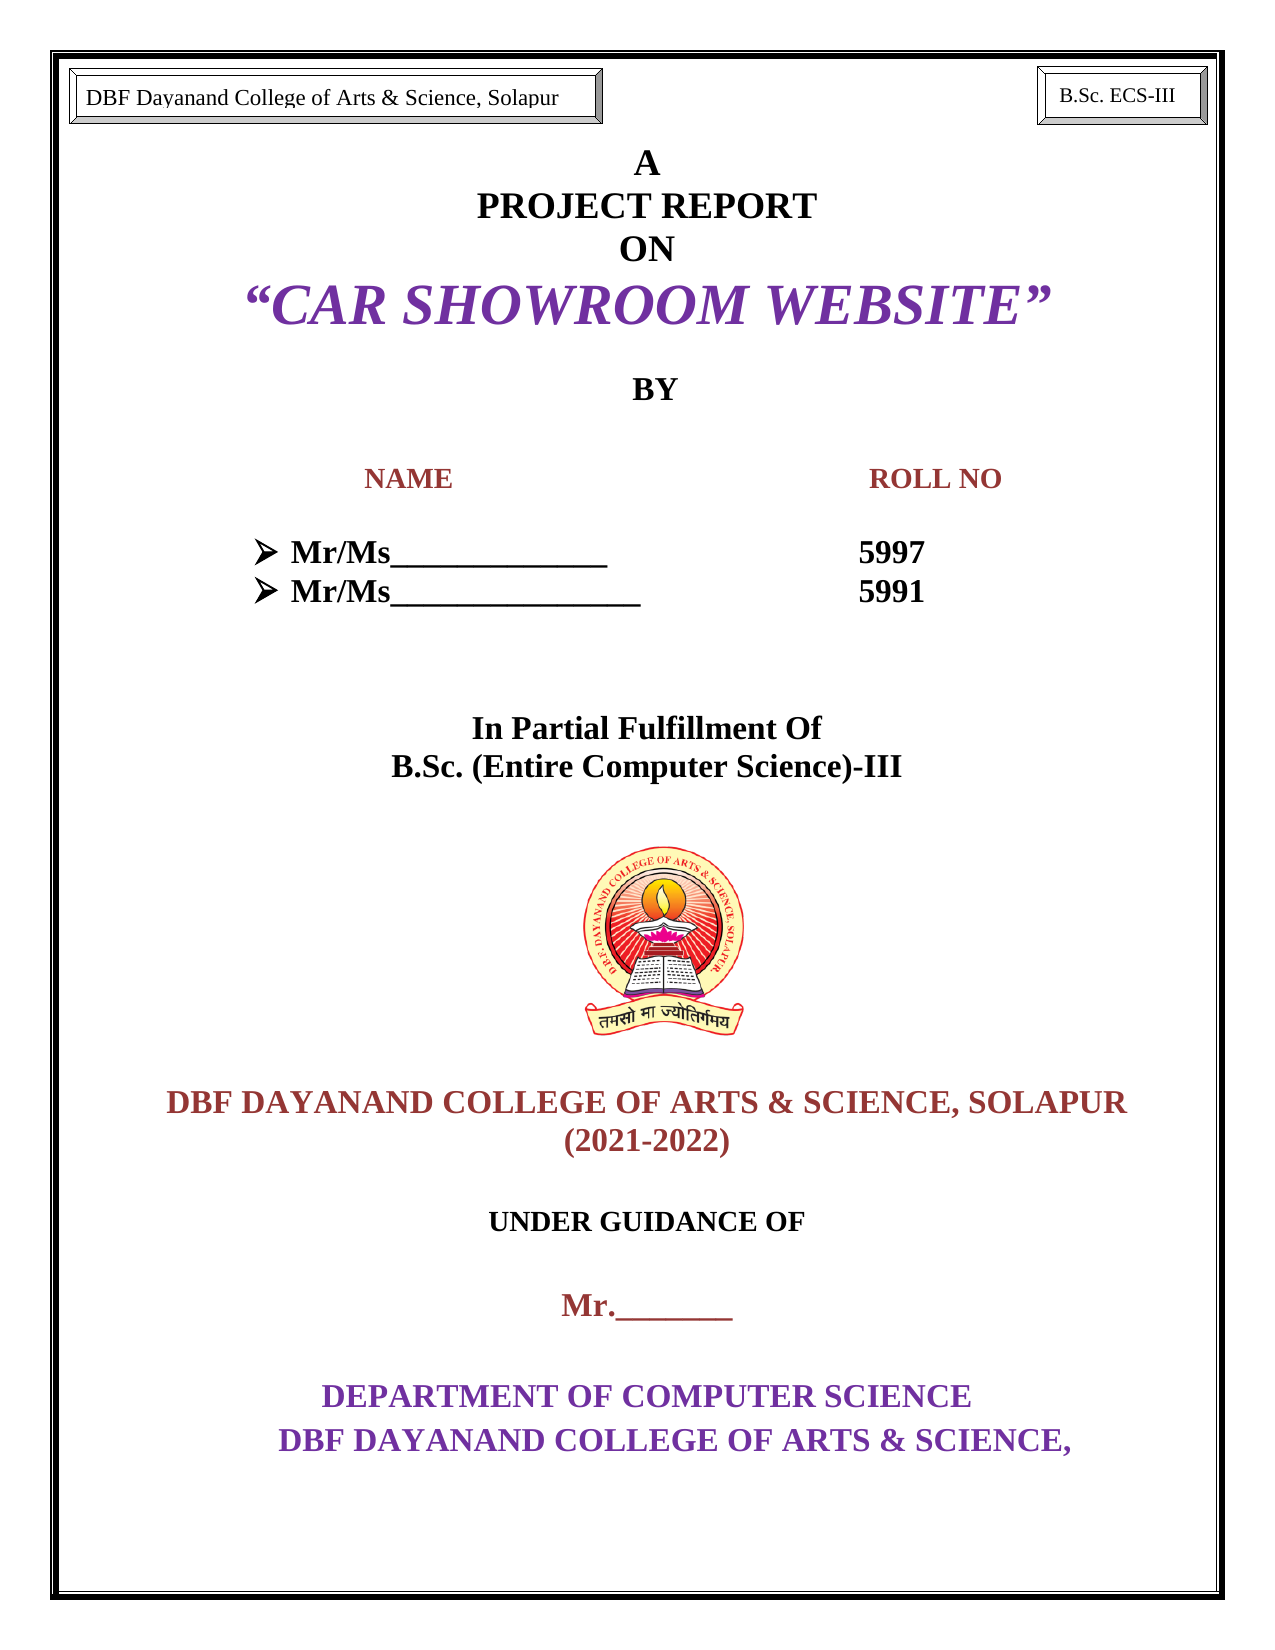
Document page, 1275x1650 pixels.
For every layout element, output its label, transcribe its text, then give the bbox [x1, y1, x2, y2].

subtitle UNDER GUIDANCE OF [150, 1204, 1144, 1238]
text PROJECT REPORT [150, 184, 1144, 227]
text Mr._______ [150, 1285, 1144, 1323]
text DBF DAYANAND COLLEGE OF ARTS & SCIENCE, SOLAPUR [150, 1082, 1144, 1120]
text A [150, 141, 1144, 184]
text (2021-2022) [150, 1120, 1144, 1159]
text DBF DAYANAND COLLEGE OF ARTS & SCIENCE, [206, 1420, 1144, 1458]
text BY [150, 369, 1144, 408]
text “CAR SHOWROOM WEBSITE” [150, 270, 1144, 337]
text DEPARTMENT OF COMPUTER SCIENCE [150, 1376, 1144, 1414]
text In Partial Fulfillment Of [150, 708, 1144, 747]
text B.Sc. (Entire Computer Science)-III [150, 747, 1144, 785]
picture [550, 829, 776, 1054]
text NAME ROLL NO [150, 461, 1144, 494]
list Mr/Ms_______________ 5991 [253, 571, 1144, 609]
list Mr/Ms_____________ 5997 [253, 533, 1144, 571]
text ON [150, 227, 1144, 270]
